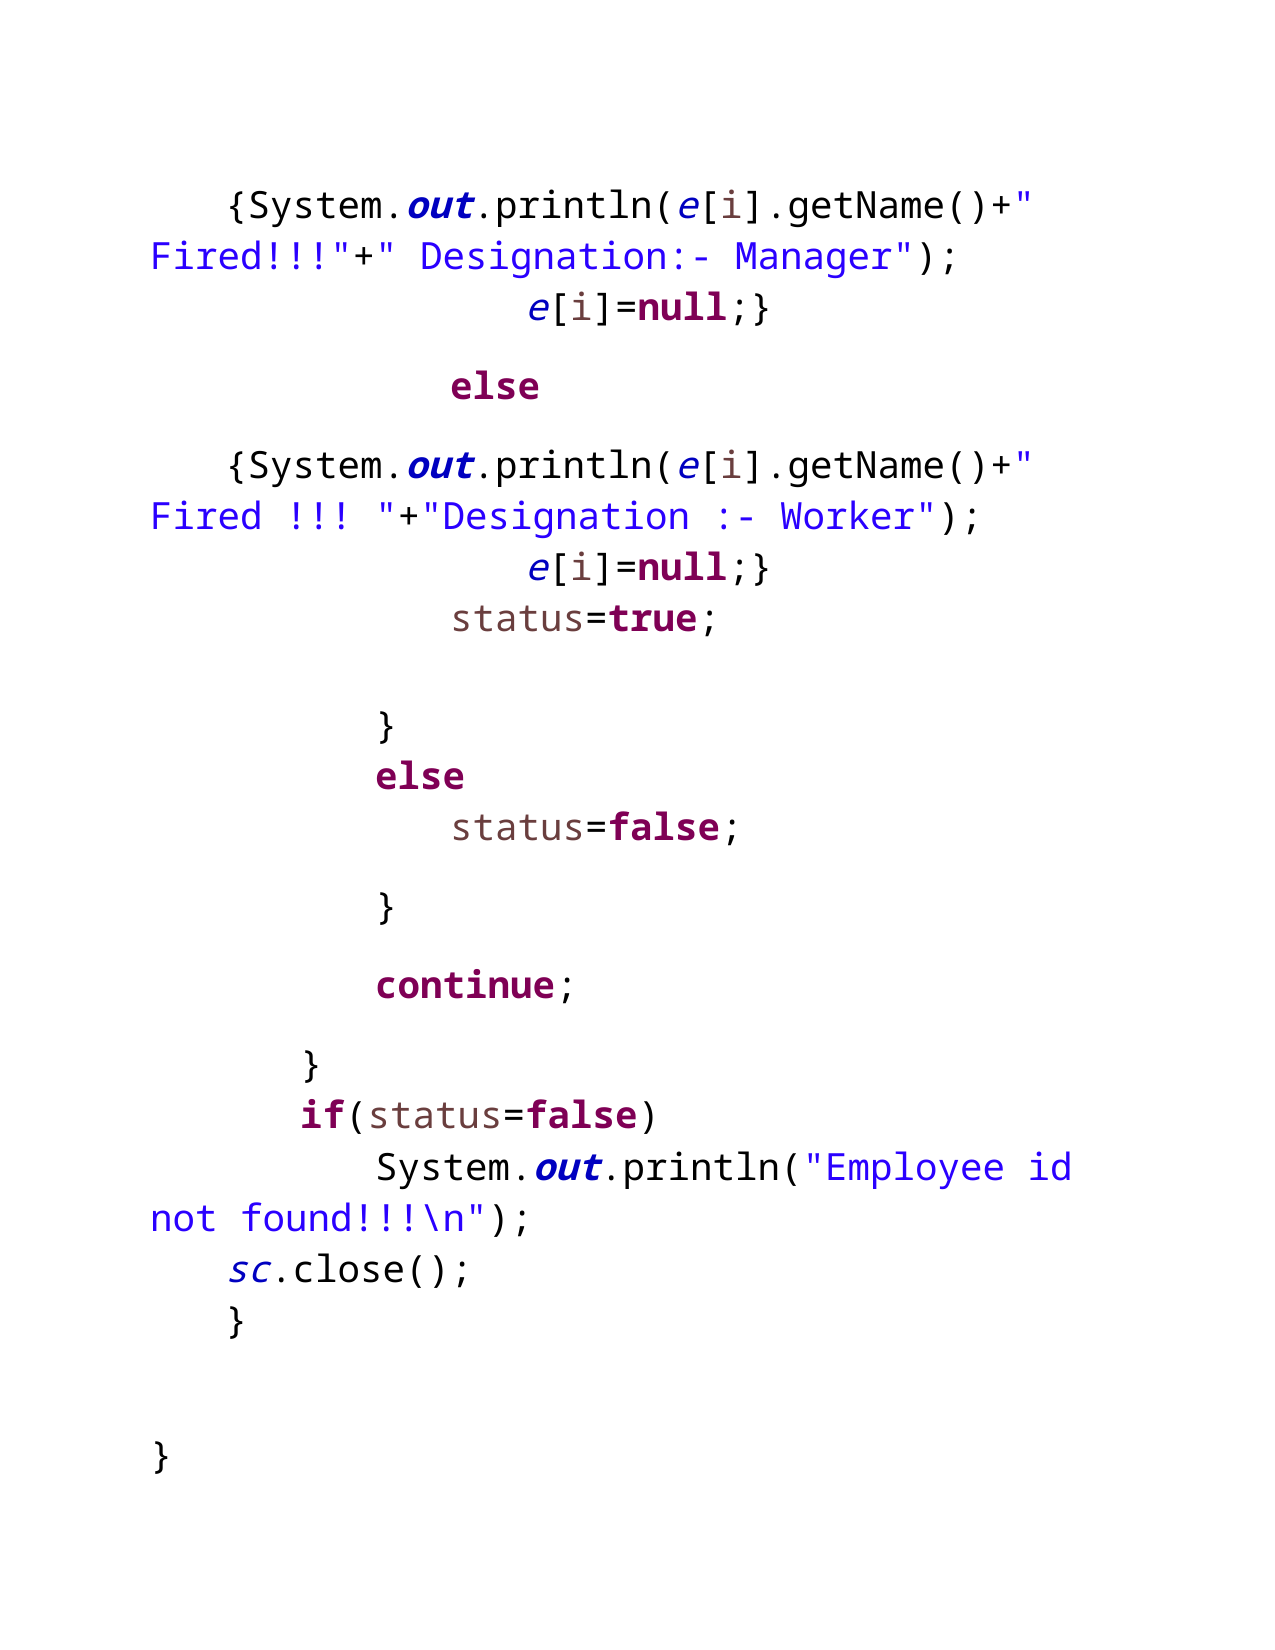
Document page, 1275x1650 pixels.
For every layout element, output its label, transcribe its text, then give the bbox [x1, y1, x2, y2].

text status=true; [150, 591, 1125, 642]
text } [150, 1428, 1125, 1479]
text } [150, 1293, 1125, 1344]
text System.out.println("Employee id not found!!!\n"); [150, 1140, 1125, 1242]
text if(status=false) [150, 1089, 1125, 1140]
text {System.out.println(e[i].getName()+" Fired !!! "+"Designation :- Worker"); [150, 410, 1125, 540]
text {System.out.println(e[i].getName()+" Fired!!!"+" Designation:- Manager"); [150, 150, 1125, 280]
text } [150, 879, 1125, 931]
text } [150, 1038, 1125, 1089]
text status=false; [150, 801, 1125, 852]
text e[i]=null;} [150, 540, 1125, 591]
text sc.close(); [150, 1242, 1125, 1293]
text } [150, 698, 1125, 749]
text continue; [150, 959, 1125, 1010]
text e[i]=null;} [150, 280, 1125, 331]
text else [150, 359, 1125, 410]
text else [150, 749, 1125, 801]
